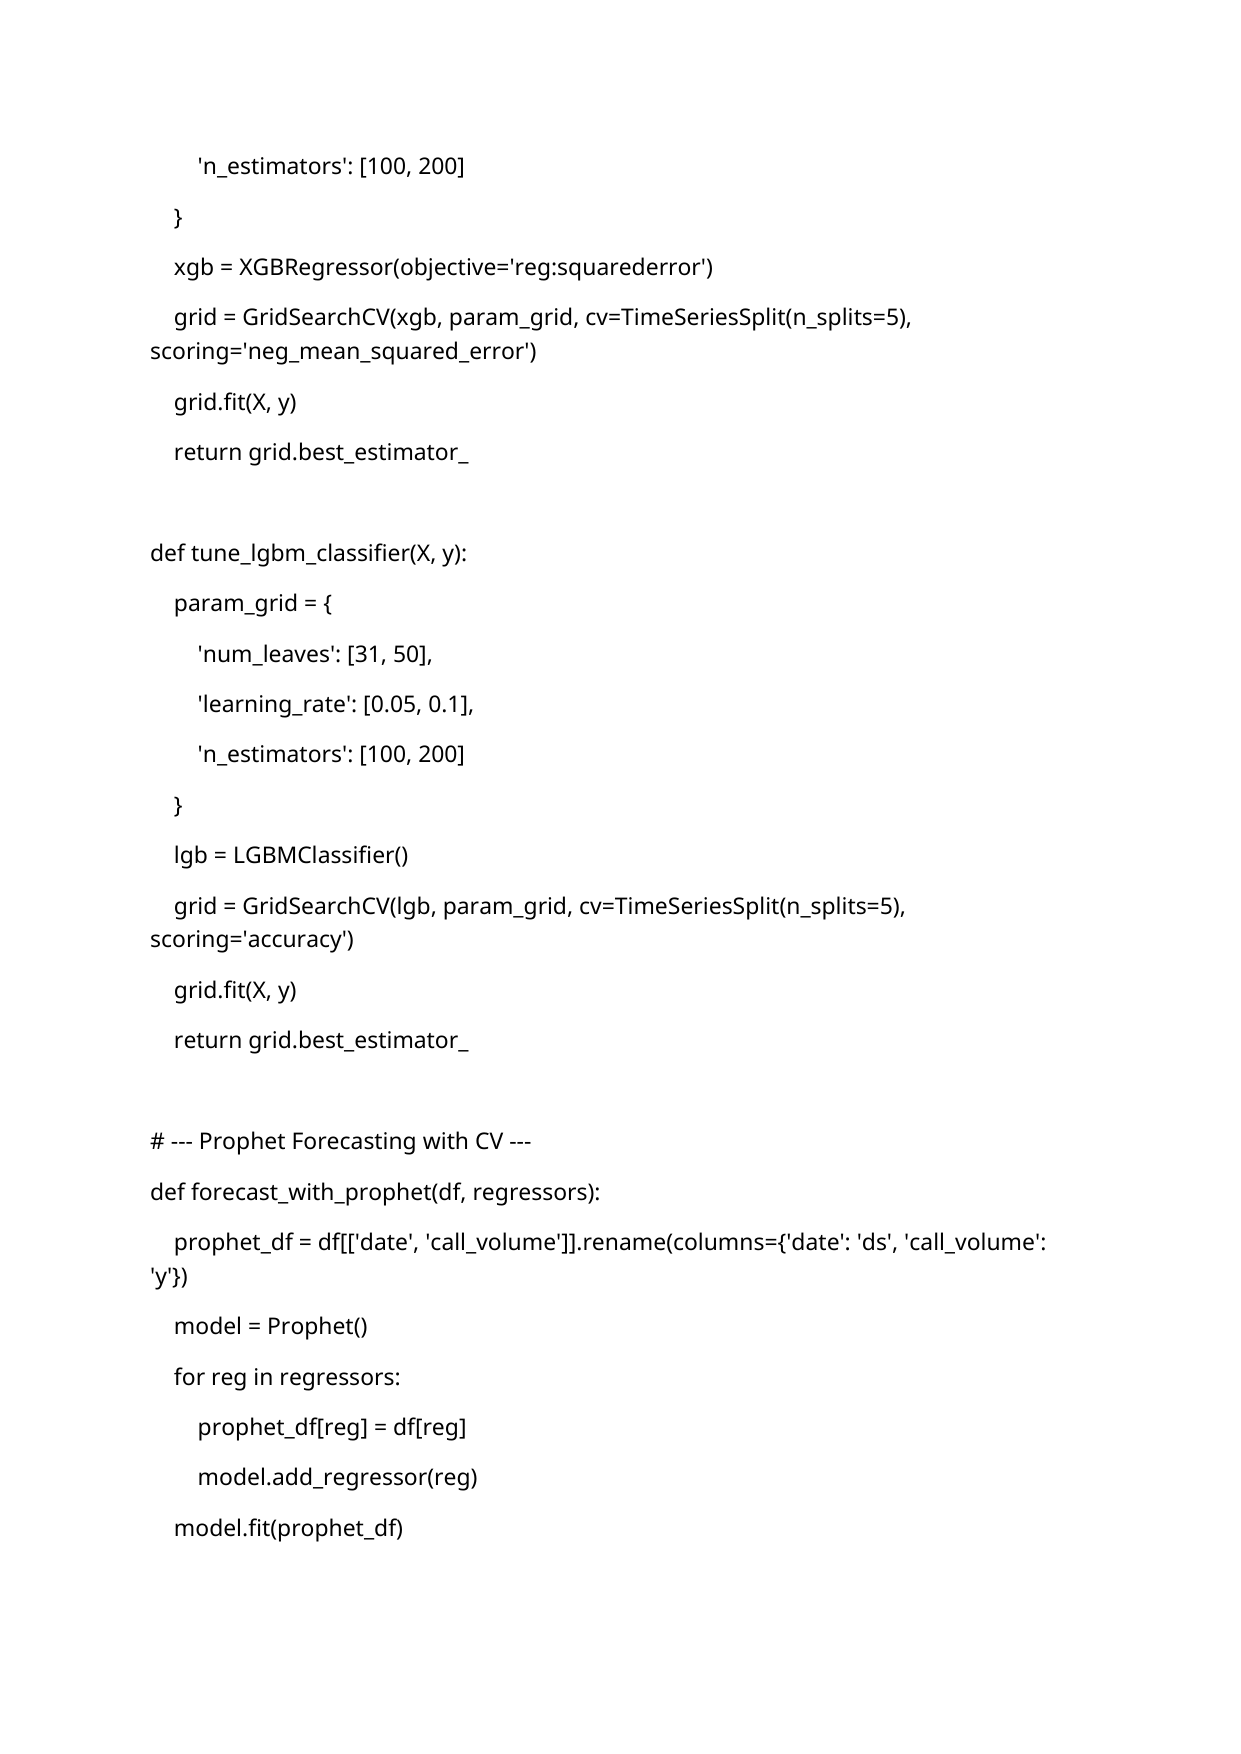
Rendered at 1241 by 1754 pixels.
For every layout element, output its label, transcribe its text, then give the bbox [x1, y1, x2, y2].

text # --- Prophet Forecasting with CV --- [150, 1125, 1090, 1156]
text def forecast_with_prophet(df, regressors): [150, 1175, 1090, 1207]
text model = Prophet() [150, 1310, 1090, 1341]
text model.fit(prophet_df) [150, 1512, 1090, 1543]
text return grid.best_estimator_ [150, 436, 1090, 467]
text prophet_df[reg] = df[reg] [150, 1411, 1090, 1442]
text lgb = LGBMClassifier() [150, 839, 1090, 870]
text } [150, 200, 1090, 232]
text grid.fit(X, y) [150, 385, 1090, 417]
text def tune_lgbm_classifier(X, y): [150, 537, 1090, 568]
text grid = GridSearchCV(xgb, param_grid, cv=TimeSeriesSplit(n_splits=5), scoring='neg_mean_squared_error') [150, 301, 1090, 366]
text xgb = XGBRegressor(objective='reg:squarederror') [150, 251, 1090, 282]
text param_grid = { [150, 587, 1090, 618]
text return grid.best_estimator_ [150, 1024, 1090, 1055]
text model.add_regressor(reg) [150, 1461, 1090, 1492]
text for reg in regressors: [150, 1360, 1090, 1392]
text prophet_df = df[['date', 'call_volume']].rename(columns={'date': 'ds', 'call_volume': 'y'}) [150, 1226, 1090, 1291]
text 'n_estimators': [100, 200] [150, 150, 1090, 181]
text grid.fit(X, y) [150, 974, 1090, 1005]
text } [150, 789, 1090, 820]
text grid = GridSearchCV(lgb, param_grid, cv=TimeSeriesSplit(n_splits=5), scoring='accuracy') [150, 889, 1090, 954]
text 'num_leaves': [31, 50], [150, 637, 1090, 669]
text 'learning_rate': [0.05, 0.1], [150, 688, 1090, 719]
text 'n_estimators': [100, 200] [150, 738, 1090, 769]
